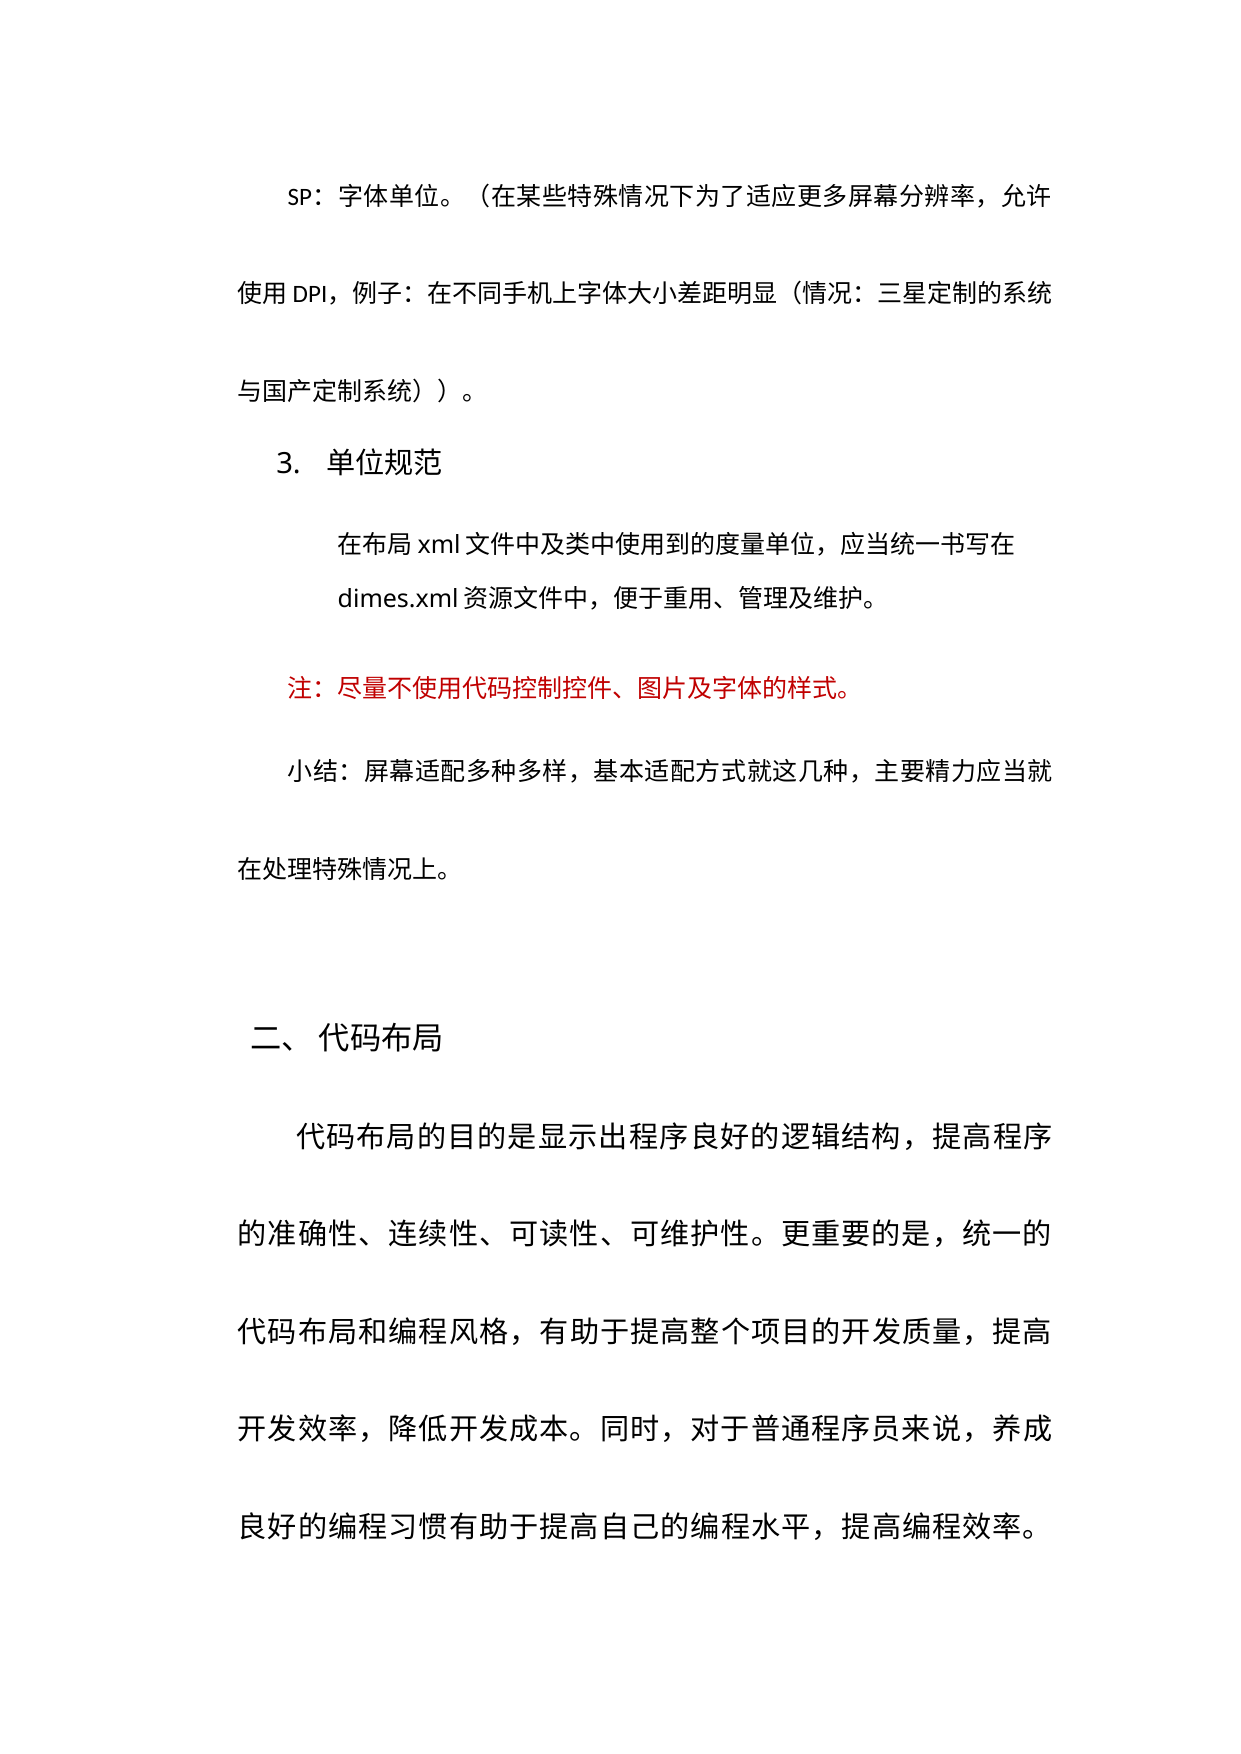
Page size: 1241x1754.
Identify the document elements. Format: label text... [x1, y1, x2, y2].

text 注：尽量不使用代码控制控件、图片及字体的样式。 [237, 654, 1053, 719]
text SP：字体单位。（在某些特殊情况下为了适应更多屏幕分辨率，允许使用DPI，例子：在不同手机上字体大小差距明显（情况：三星定制的系统与国产定制系统））。 [237, 162, 1053, 422]
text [237, 1102, 1053, 1557]
list 在布局xml文件中及类中使用到的度量单位，应当统一书写在dimes.xml资源文件中，便于重用、管理及维护。 [337, 524, 1053, 615]
list 代码布局 [187, 1013, 1053, 1058]
text 小结：屏幕适配多种多样，基本适配方式就这几种，主要精力应当就在处理特殊情况上。 [237, 737, 1053, 900]
list 单位规范 [276, 440, 1053, 482]
